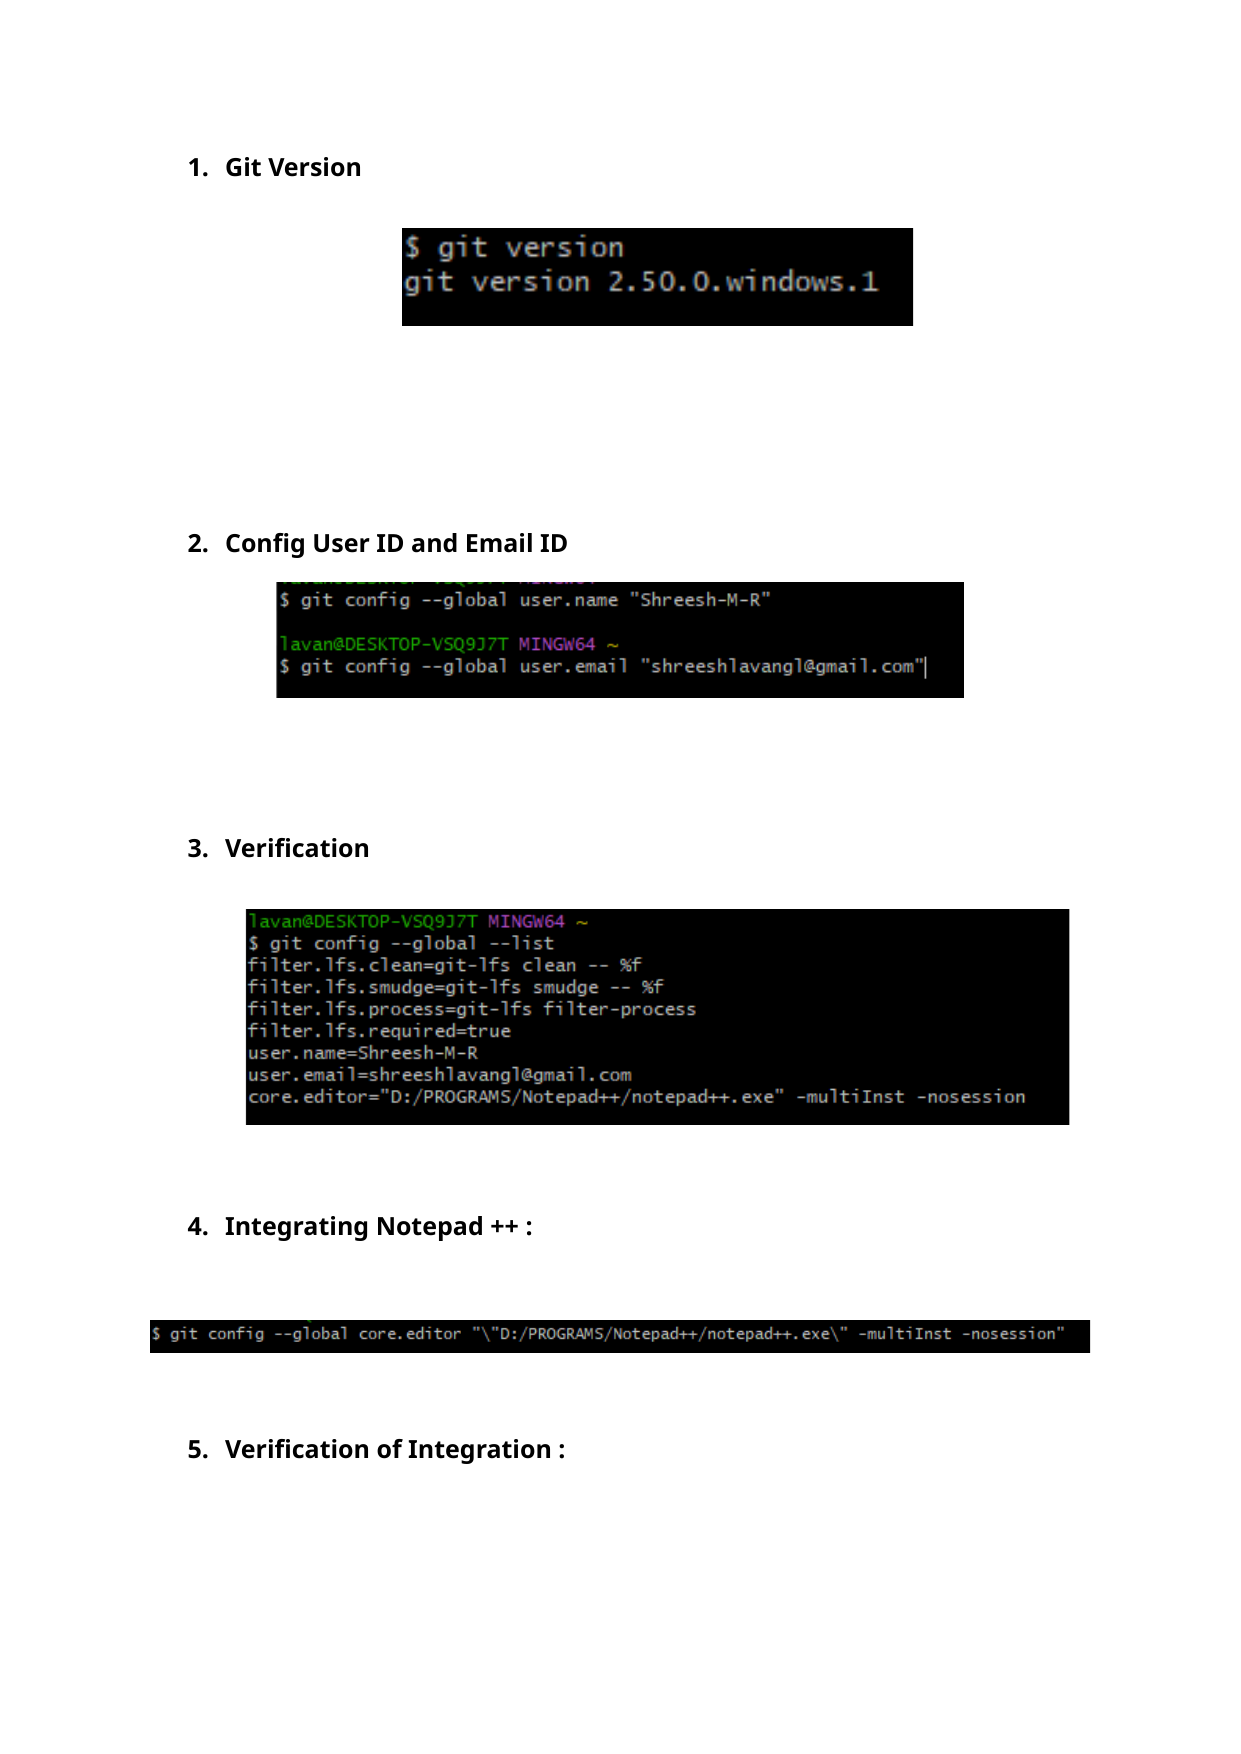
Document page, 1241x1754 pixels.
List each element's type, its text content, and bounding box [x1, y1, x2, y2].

picture [402, 228, 914, 326]
picture [276, 582, 964, 698]
picture [245, 909, 1070, 1125]
list Verification of Integration : [187, 1432, 1090, 1466]
list Config User ID and Email ID [187, 526, 1090, 560]
list Verification [187, 831, 1090, 865]
list Integrating Notepad ++ : [187, 1208, 1090, 1242]
picture [150, 1320, 1091, 1353]
list Git Version [187, 150, 1090, 184]
